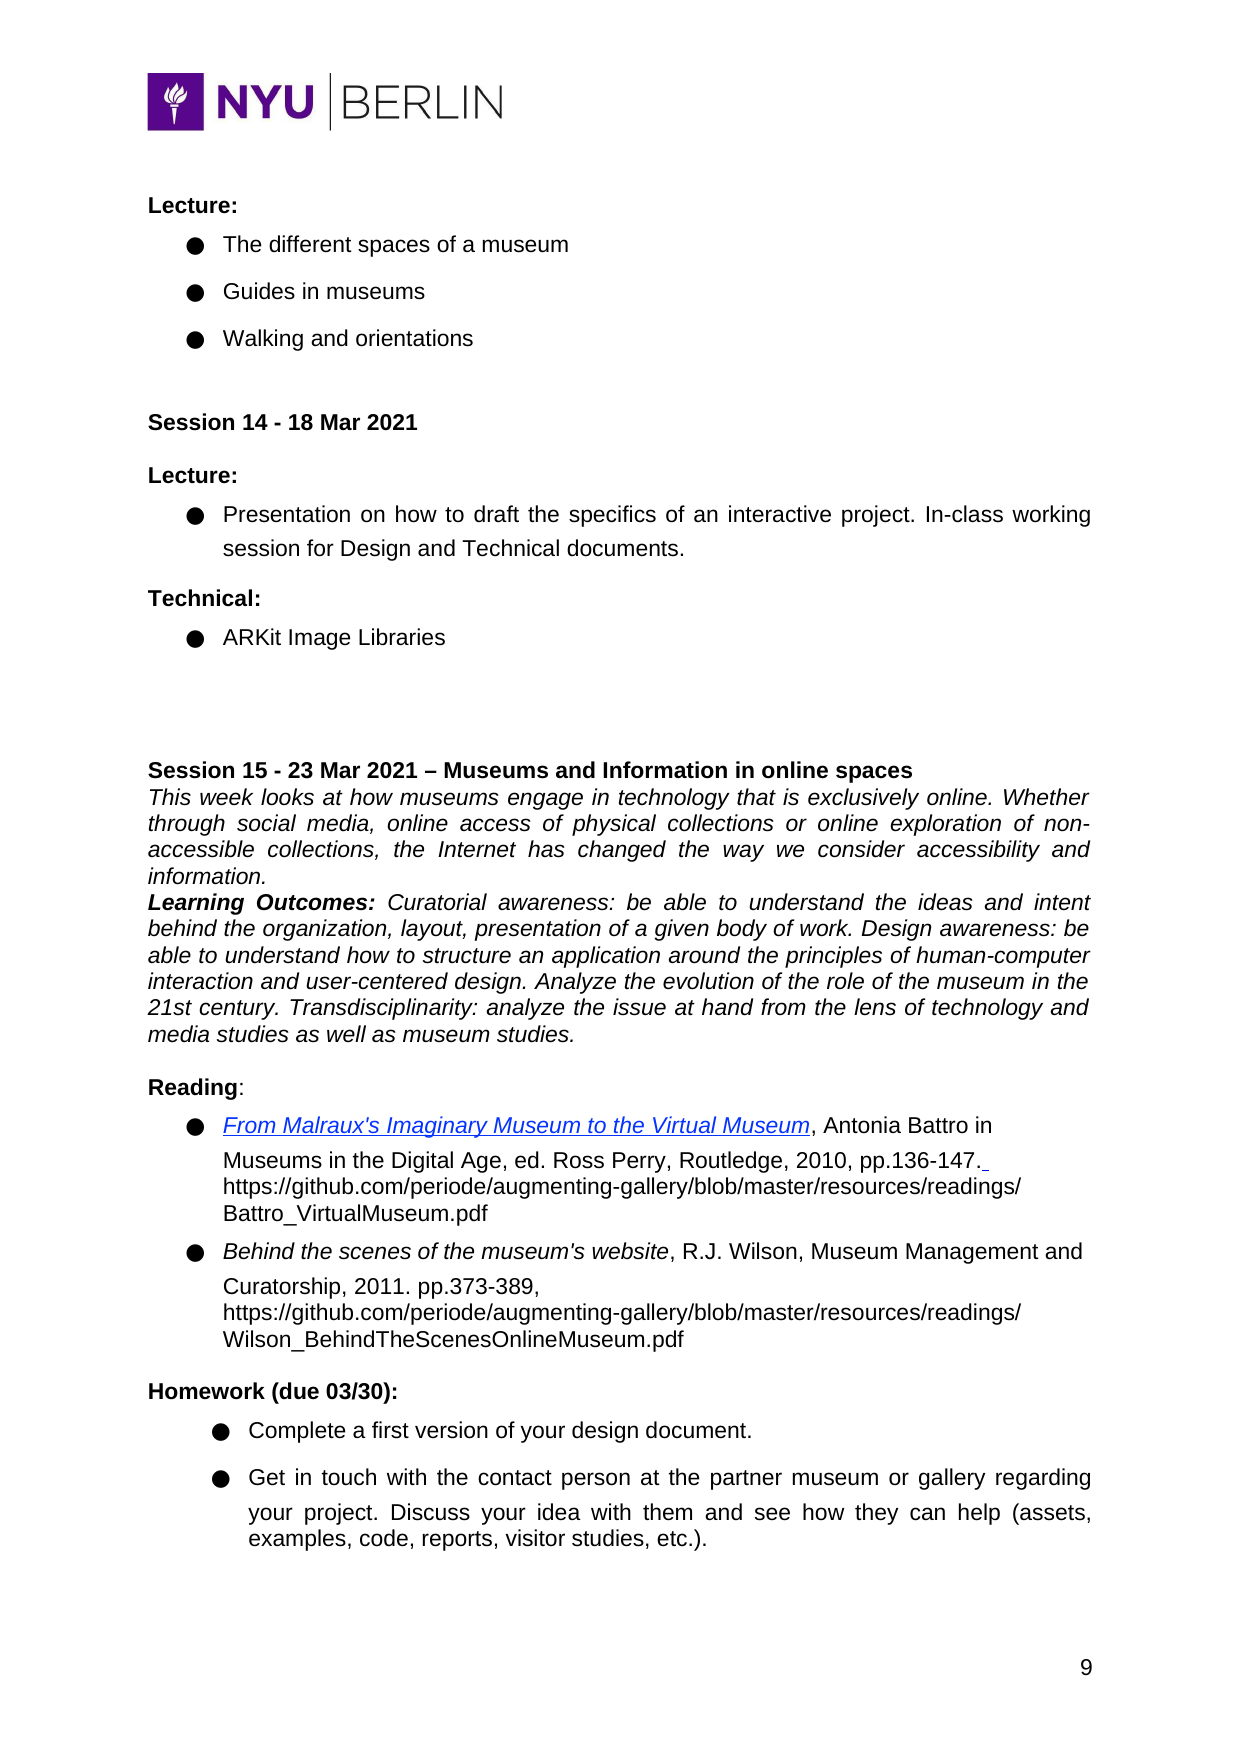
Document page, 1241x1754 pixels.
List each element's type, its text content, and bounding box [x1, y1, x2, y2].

text Homework (due 03/30): [148, 1378, 1092, 1404]
list ARKit Image Libraries [185, 611, 1092, 658]
text Technical: [148, 584, 1092, 611]
list Walking and orientations [185, 312, 1092, 359]
subtitle Session 14 - 18 Mar 2021 [148, 409, 1092, 436]
subtitle Session 15 - 23 Mar 2021 – Museums and Information in online spaces [148, 757, 1092, 783]
text Lecture: [148, 462, 1092, 488]
list Get in touch with the contact person at the partner museum or gallery regarding your project. Discuss your idea with them and see how they can help (assets, examples, code, reports, visitor studies, etc.). [211, 1452, 1092, 1551]
list Guides in museums [185, 265, 1092, 312]
list Behind the scenes of the museum's website, R.J. Wilson, Museum Management and Curatorship, 2011. pp.373-389, https://github.com/periode/augmenting-gallery/blob/master/resources/readings/Wilson_BehindTheScenesOnlineMuseum.pdf [185, 1226, 1092, 1352]
list Complete a first version of your design document. [211, 1404, 1092, 1452]
list Presentation on how to draft the specifics of an interactive project. In-class working session for Design and Technical documents. [185, 488, 1092, 562]
text Lecture: [148, 192, 1092, 218]
text Reading: [148, 1073, 1092, 1100]
list From Malraux's Imaginary Museum to the Virtual Museum, Antonia Battro in Museums in the Digital Age, ed. Ross Perry, Routledge, 2010, pp.136-147. https://github.com/periode/augmenting-gallery/blob/master/resources/readings/Battro_VirtualMuseum.pdf [185, 1100, 1092, 1226]
picture [147, 73, 502, 131]
text Learning Outcomes: Curatorial awareness: be able to understand the ideas and intent behind the organization, layout, presentation of a given body of work. Design awareness: be able to understand how to structure an application around the principles of human-computer interaction and user-centered design. Analyze the evolution of the role of the museum in the 21st century. Transdisciplinarity: analyze the issue at hand from the lens of technology and media studies as well as museum studies. [148, 889, 1092, 1047]
text This week looks at how museums engage in technology that is exclusively online. Whether through social media, online access of physical collections or online exploration of non-accessible collections, the Internet has changed the way we consider accessibility and information. [148, 783, 1092, 889]
list The different spaces of a museum [185, 218, 1092, 265]
